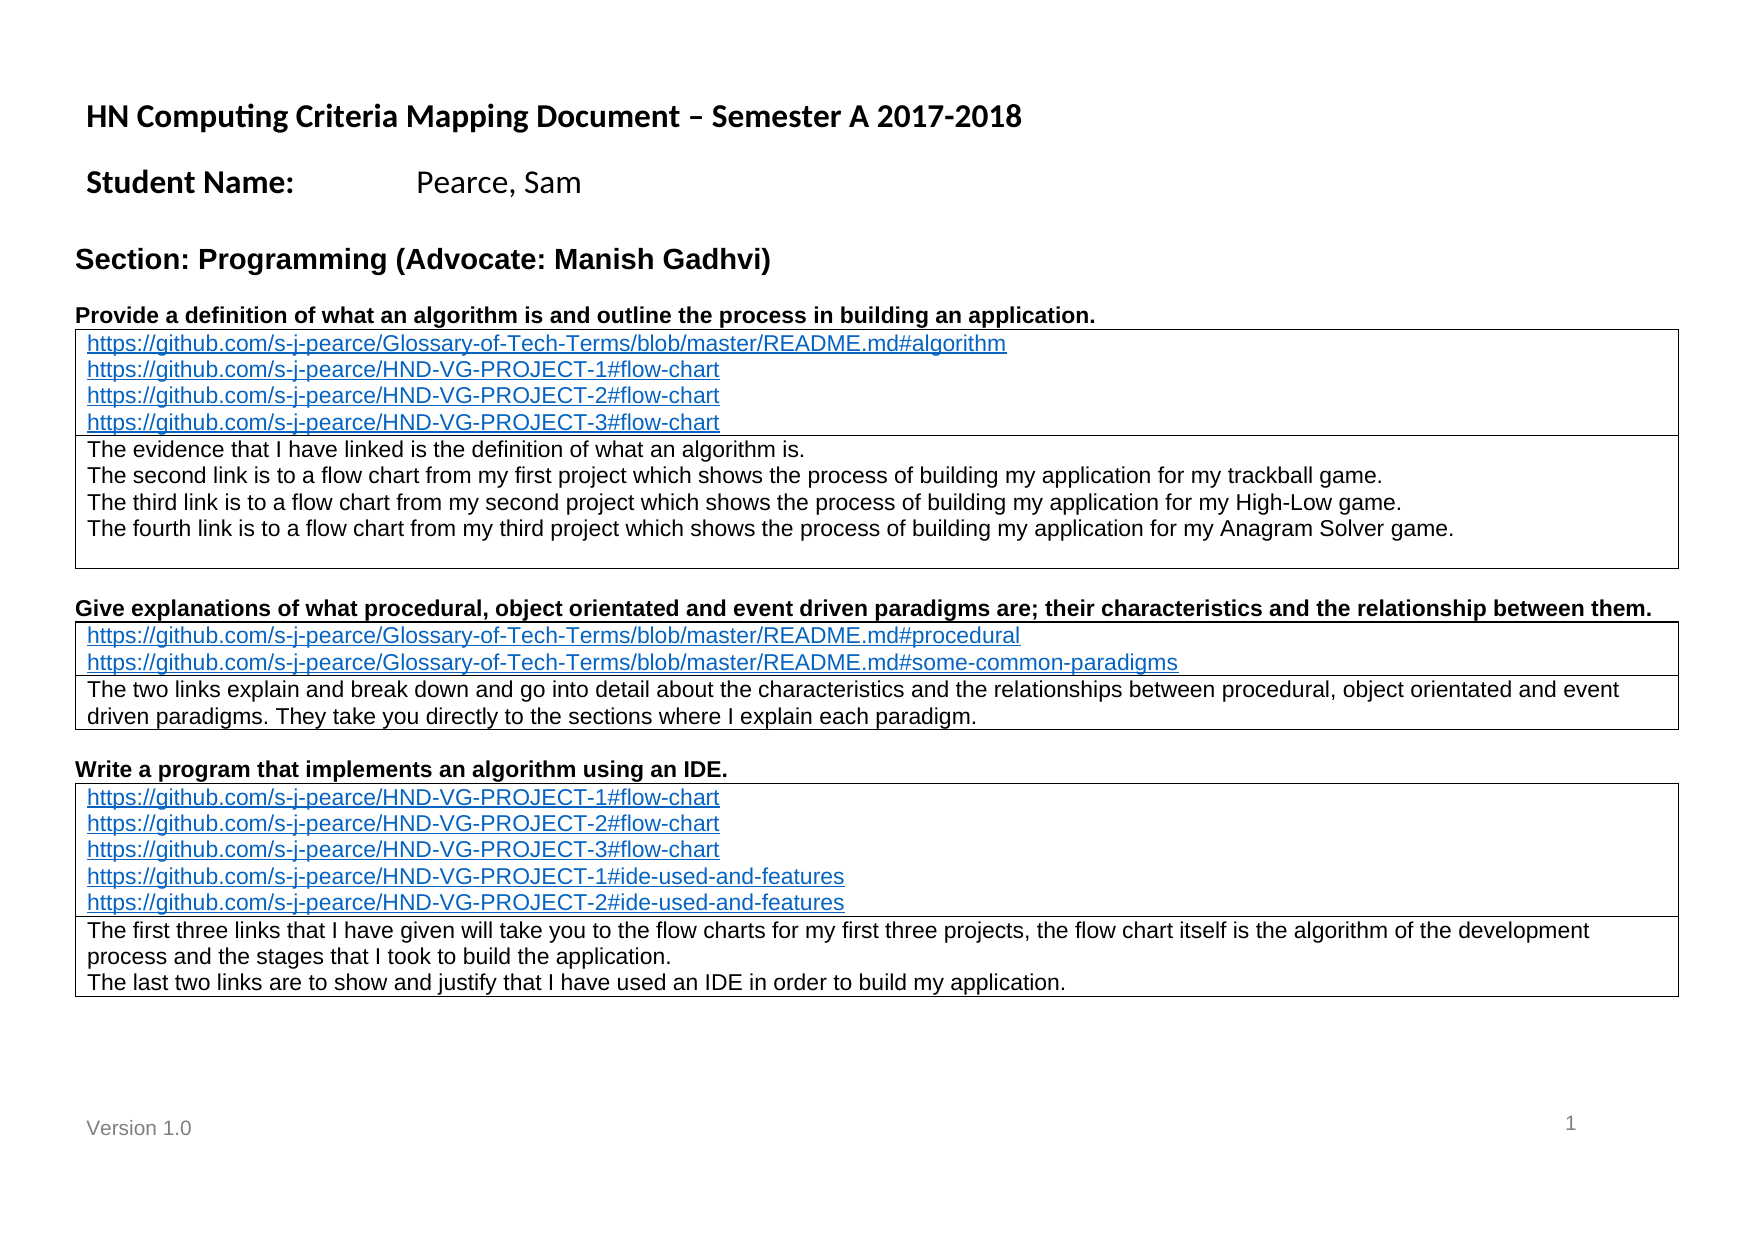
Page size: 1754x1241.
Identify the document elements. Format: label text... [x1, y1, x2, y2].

table_cell The first three links that I have given will take you to the flow charts for my first three projects, the flow chart itself is the algorithm of the development process and the stages that I took to build the application. The last two links are to show and justify that I have used an IDE in order to build my application. [76, 917, 1678, 996]
text Provide a definition of what an algorithm is and outline the process in building an application. [75, 302, 1679, 328]
table_cell The two links explain and break down and go into detail about the characteristics and the relationships between procedural, object orientated and event driven paradigms. They take you directly to the sections where I explain each paradigm. [76, 676, 1678, 729]
table_cell The evidence that I have linked is the definition of what an algorithm is. The second link is to a flow chart from my first project which shows the process of building my application for my trackball game. The third link is to a flow chart from my second project which shows the process of building my application for my High-Low game. The fourth link is to a flow chart from my third project which shows the process of building my application for my Anagram Solver game. [76, 436, 1678, 568]
table_header https://github.com/s-j-pearce/Glossary-of-Tech-Terms/blob/master/README.md#procedural https://github.com/s-j-pearce/Glossary-of-Tech-Terms/blob/master/README.md#some-common-paradigms [76, 623, 1678, 675]
table_header https://github.com/s-j-pearce/HND-VG-PROJECT-1#flow-chart https://github.com/s-j-pearce/HND-VG-PROJECT-2#flow-chart https://github.com/s-j-pearce/HND-VG-PROJECT-3#flow-chart https://github.com/s-j-pearce/HND-VG-PROJECT-1#ide-used-and-features https://github.com/s-j-pearce/HND-VG-PROJECT-2#ide-used-and-features [76, 784, 1678, 916]
text Give explanations of what procedural, object orientated and event driven paradigms are; their characteristics and the relationship between them. [75, 595, 1679, 621]
table_header https://github.com/s-j-pearce/Glossary-of-Tech-Terms/blob/master/README.md#algorithm https://github.com/s-j-pearce/HND-VG-PROJECT-1#flow-chart https://github.com/s-j-pearce/HND-VG-PROJECT-2#flow-chart https://github.com/s-j-pearce/HND-VG-PROJECT-3#flow-chart [76, 330, 1678, 435]
text Write a program that implements an algorithm using an IDE. [75, 756, 1679, 783]
text Section: Programming (Advocate: Manish Gadhvi) [75, 242, 1679, 276]
